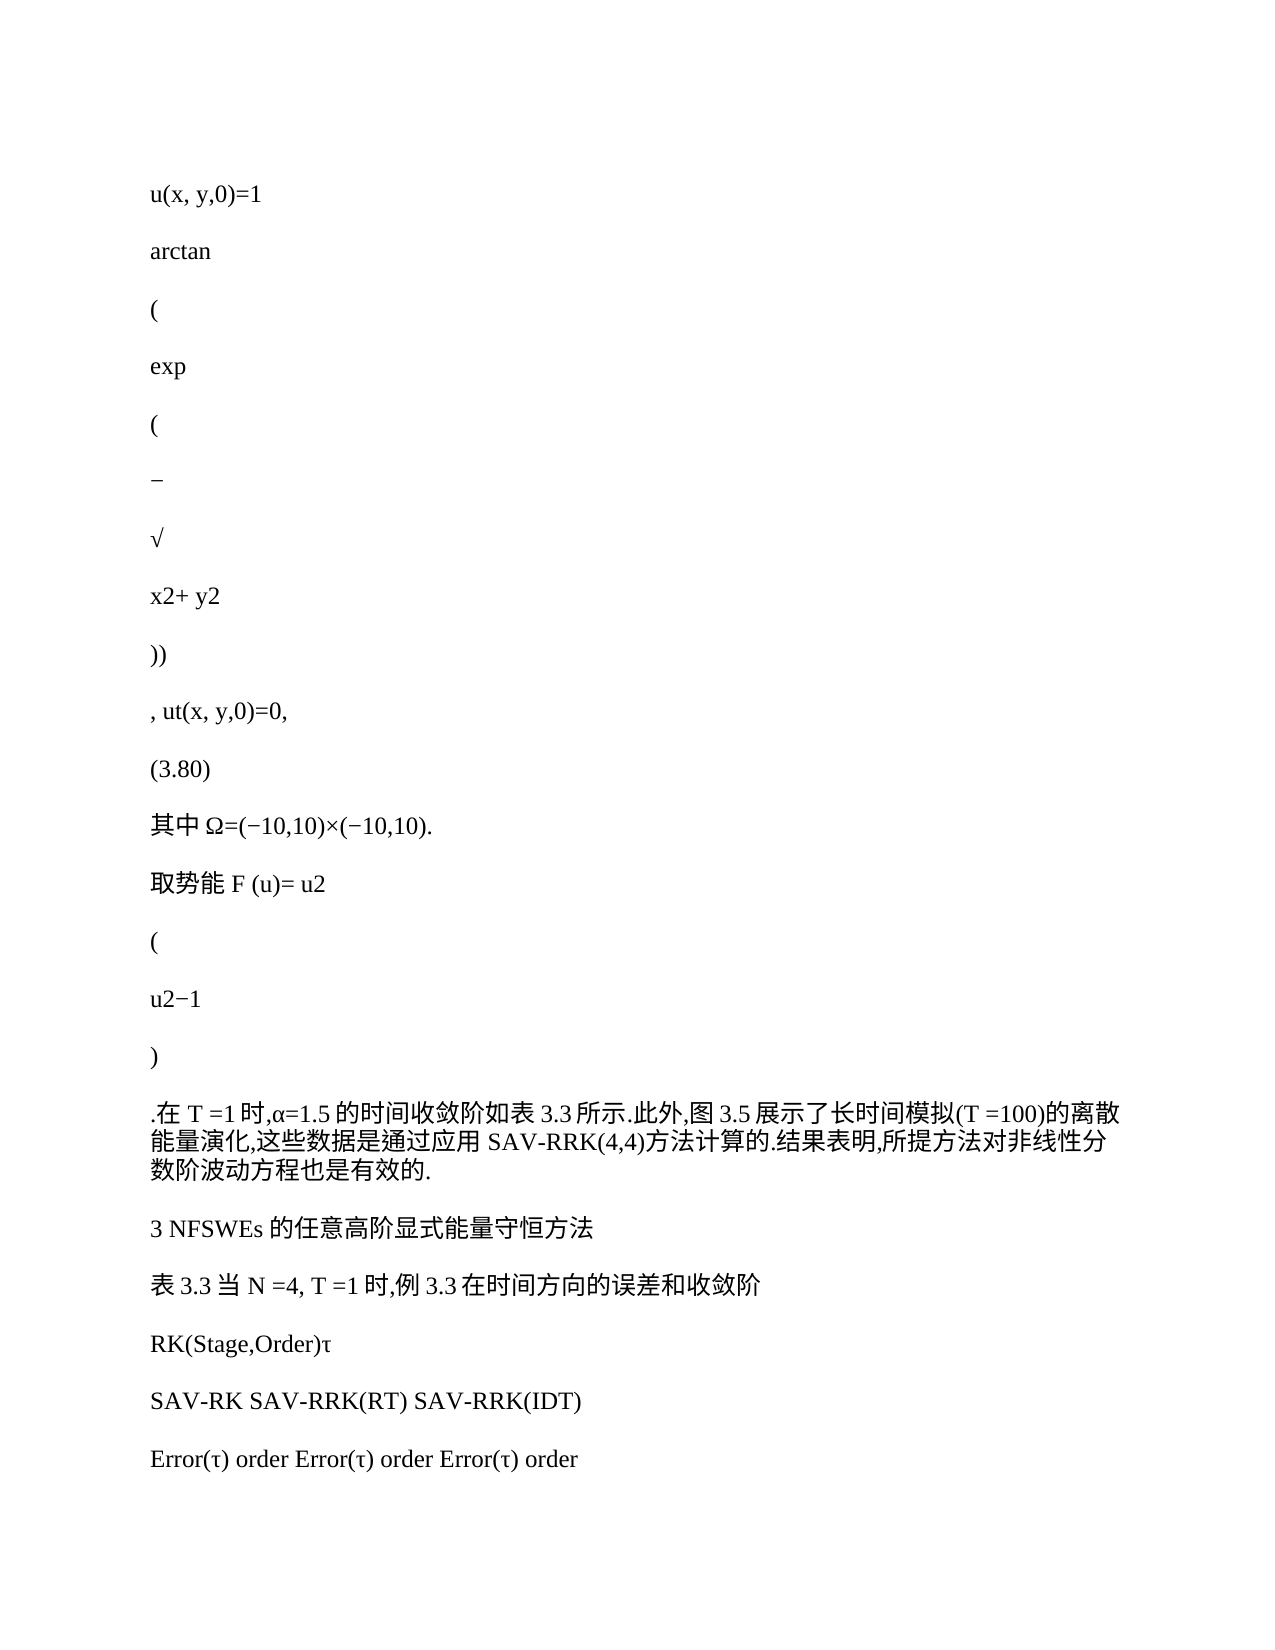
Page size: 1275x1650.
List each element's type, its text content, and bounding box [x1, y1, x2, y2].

text ) [150, 1041, 1125, 1070]
text u2−1 [150, 984, 1125, 1012]
text ( [150, 926, 1125, 955]
text RK(Stage,Order)τ [150, 1329, 1125, 1357]
text arctan [150, 236, 1125, 265]
text Error(τ) order Error(τ) order Error(τ) order [150, 1444, 1125, 1472]
text SAV-RK SAV-RRK(RT) SAV-RRK(IDT) [150, 1386, 1125, 1415]
text ( [150, 294, 1125, 322]
text 其中Ω=(−10,10)×(−10,10). [150, 811, 1125, 840]
text x2+ y2 [150, 581, 1125, 610]
text 取势能 F (u)= u2 [150, 869, 1125, 897]
text , ut(x, y,0)=0, [150, 696, 1125, 725]
text √ [150, 524, 1125, 552]
text )) [150, 639, 1125, 667]
text ( [150, 409, 1125, 437]
text u(x, y,0)=1 [150, 179, 1125, 207]
text .在 T =1时,α=1.5的时间收敛阶如表3.3所示.此外,图3.5展示了长时间模拟(T =100)的离散能量演化,这些数据是通过应用 SAV-RRK(4,4)方法计算的.结果表明,所提方法对非线性分数阶波动方程也是有效的. [150, 1099, 1125, 1185]
text exp [150, 351, 1125, 380]
text 3 NFSWEs 的任意高阶显式能量守恒方法 [150, 1214, 1125, 1242]
text − [150, 466, 1125, 495]
text (3.80) [150, 754, 1125, 782]
text 表3.3当 N =4, T =1时,例3.3在时间方向的误差和收敛阶 [150, 1271, 1125, 1300]
